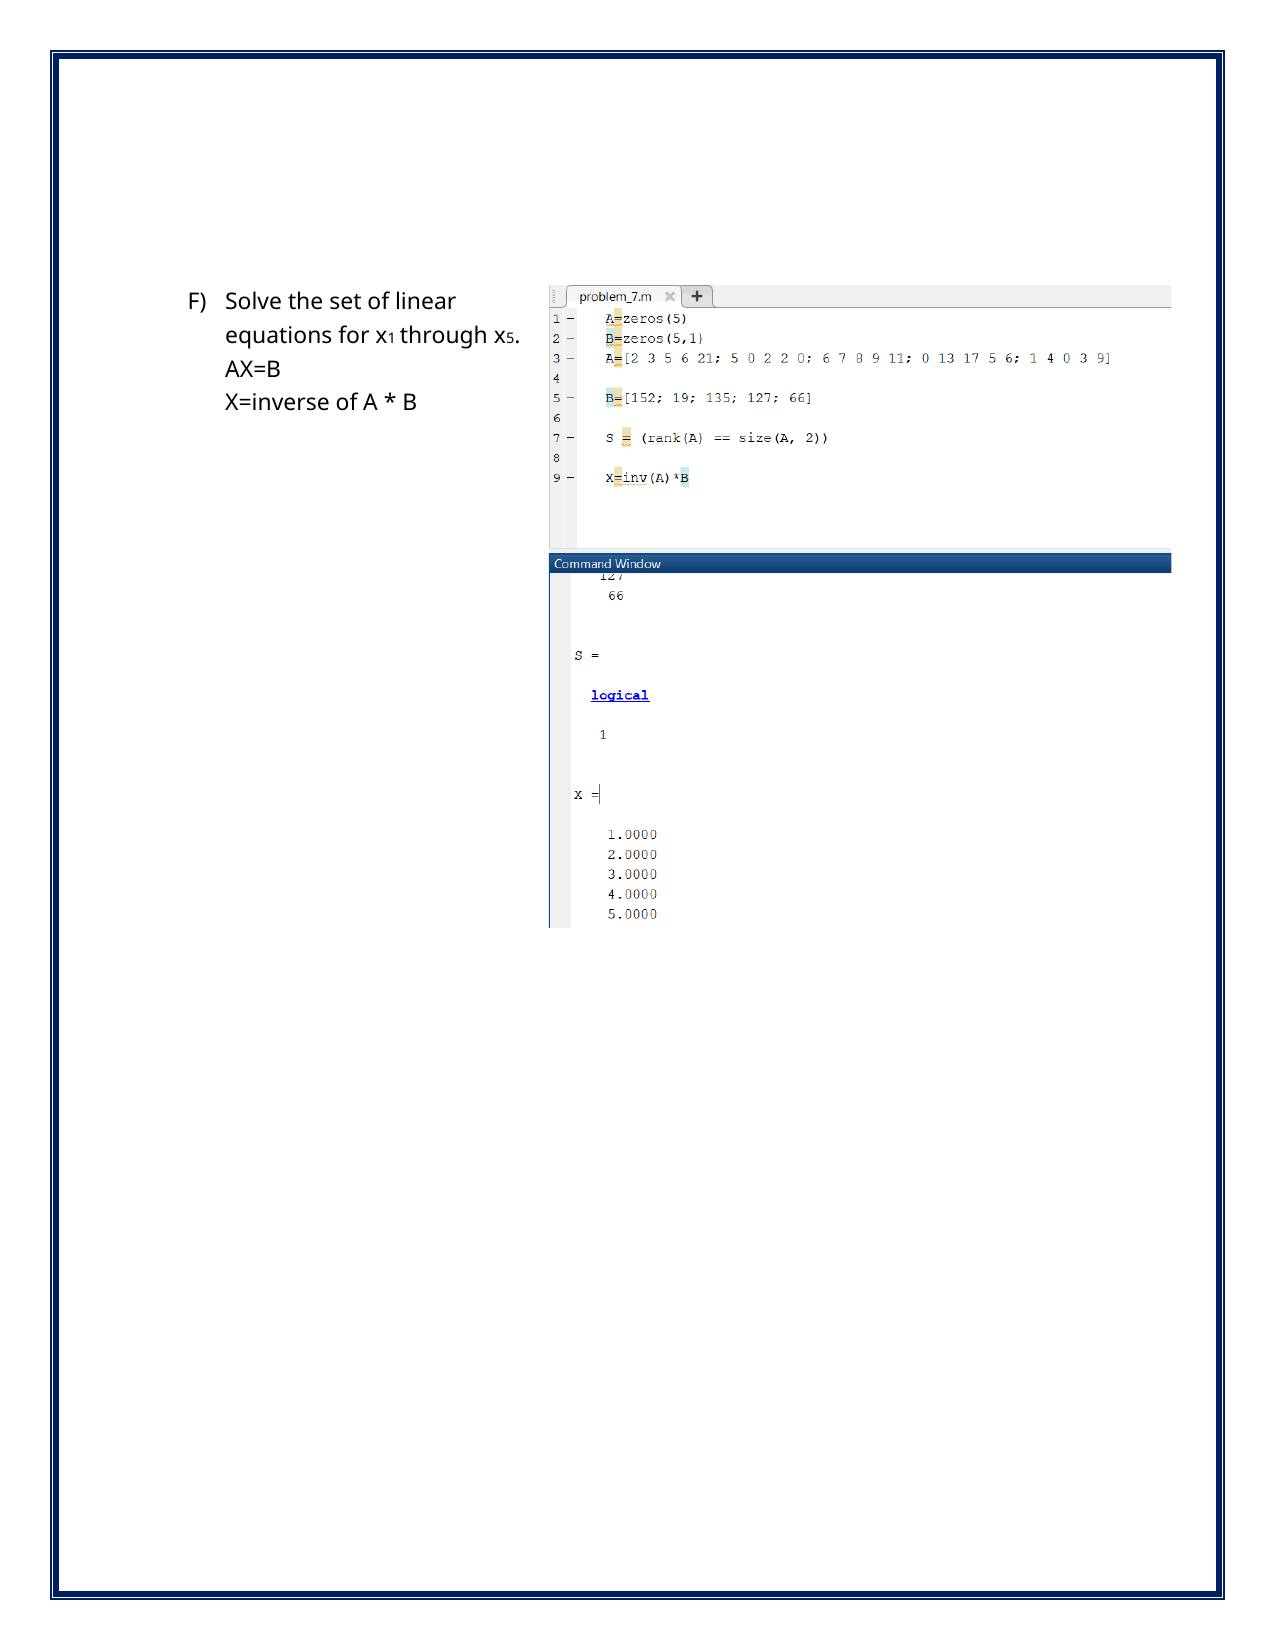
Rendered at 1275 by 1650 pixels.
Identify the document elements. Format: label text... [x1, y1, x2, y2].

list Solve the set of linear equations for x1 through x5. [187, 285, 548, 350]
picture [548, 285, 1172, 928]
list X=inverse of A * B [225, 386, 548, 417]
list AX=B [225, 352, 548, 384]
